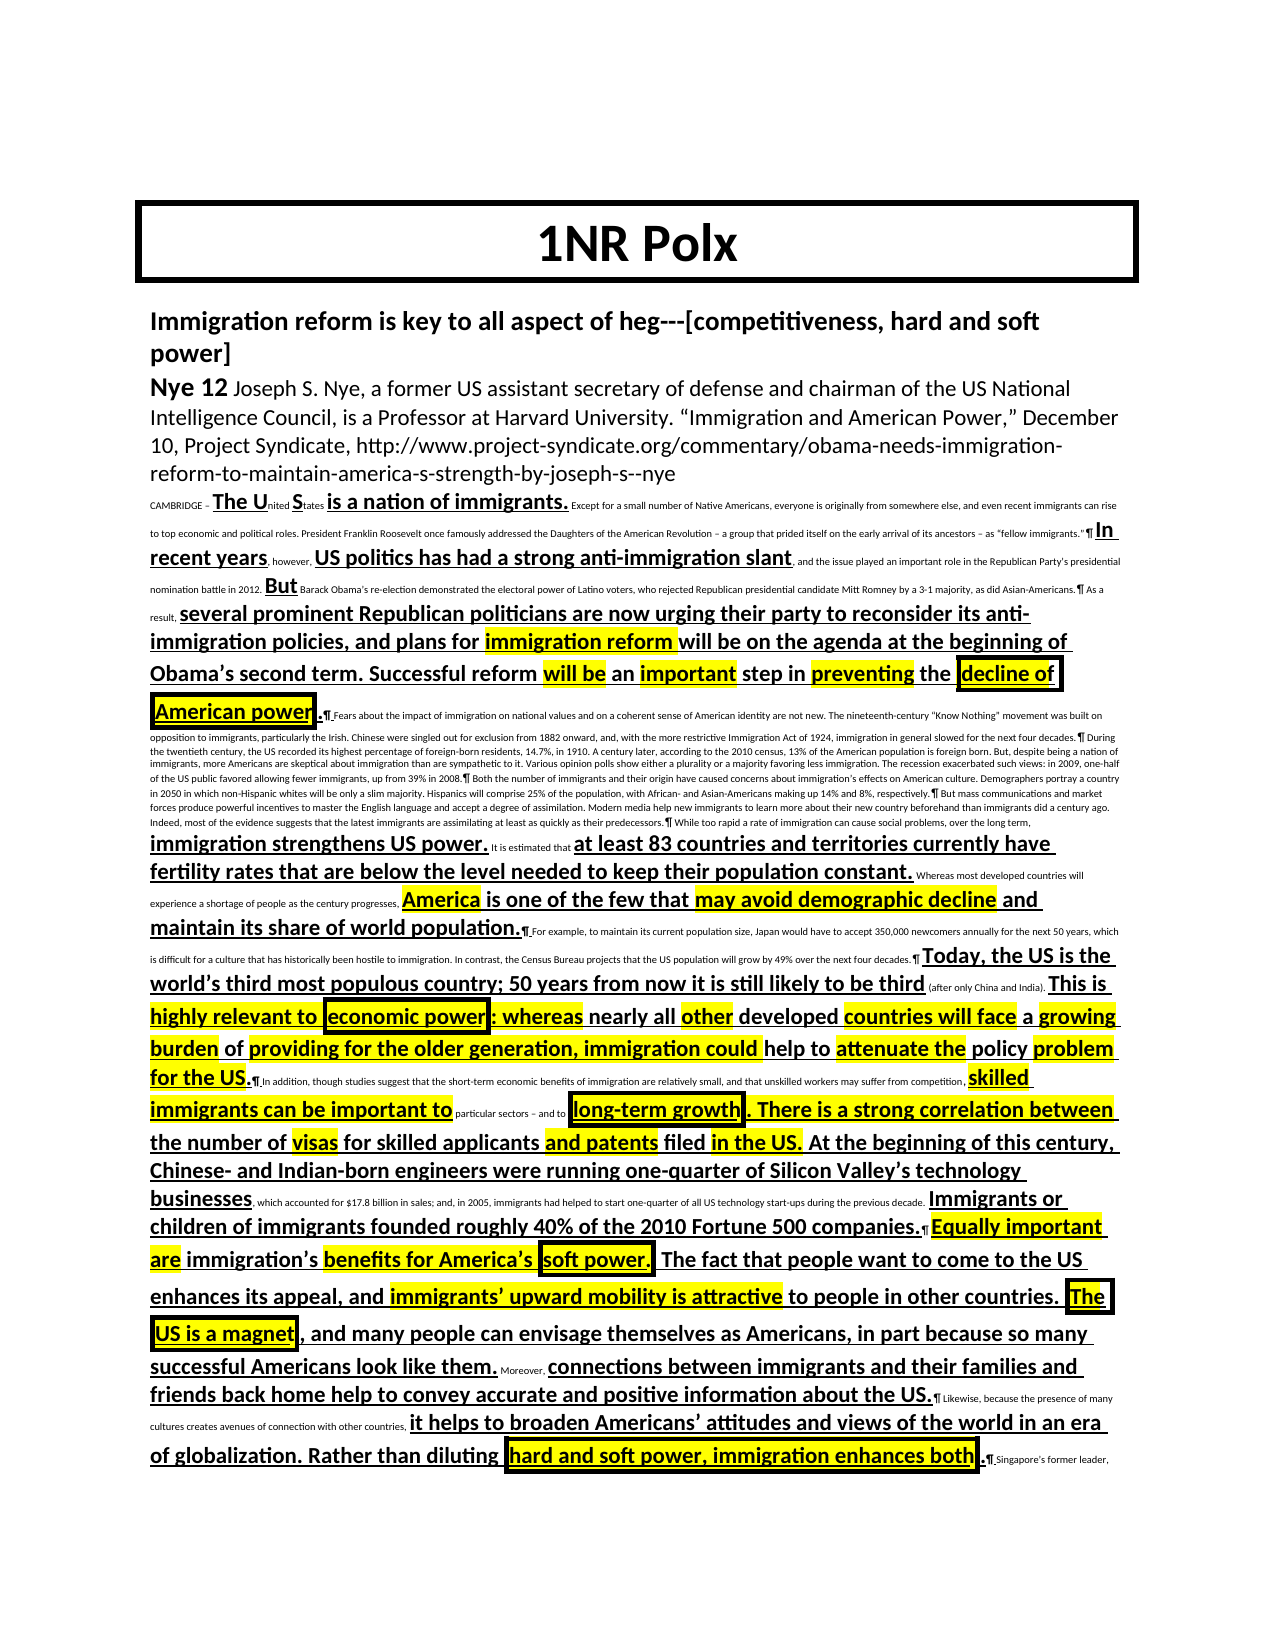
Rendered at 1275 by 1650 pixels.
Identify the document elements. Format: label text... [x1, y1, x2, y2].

subtitle Immigration reform is key to all aspect of heg---[competitiveness, hard and soft power] [150, 304, 1125, 370]
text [150, 487, 1125, 1474]
text Nye 12 Joseph S. Nye, a former US assistant secretary of defense and chairman of the US National Intelligence Council, is a Professor at Harvard University. “Immigration and American Power,” December 10, Project Syndicate, http://www.project-syndicate.org/commentary/obama-needs-immigration-reform-to-maintain-america-s-strength-by-joseph-s--nye [150, 370, 1125, 487]
subtitle 1NR Polx [142, 206, 1133, 277]
